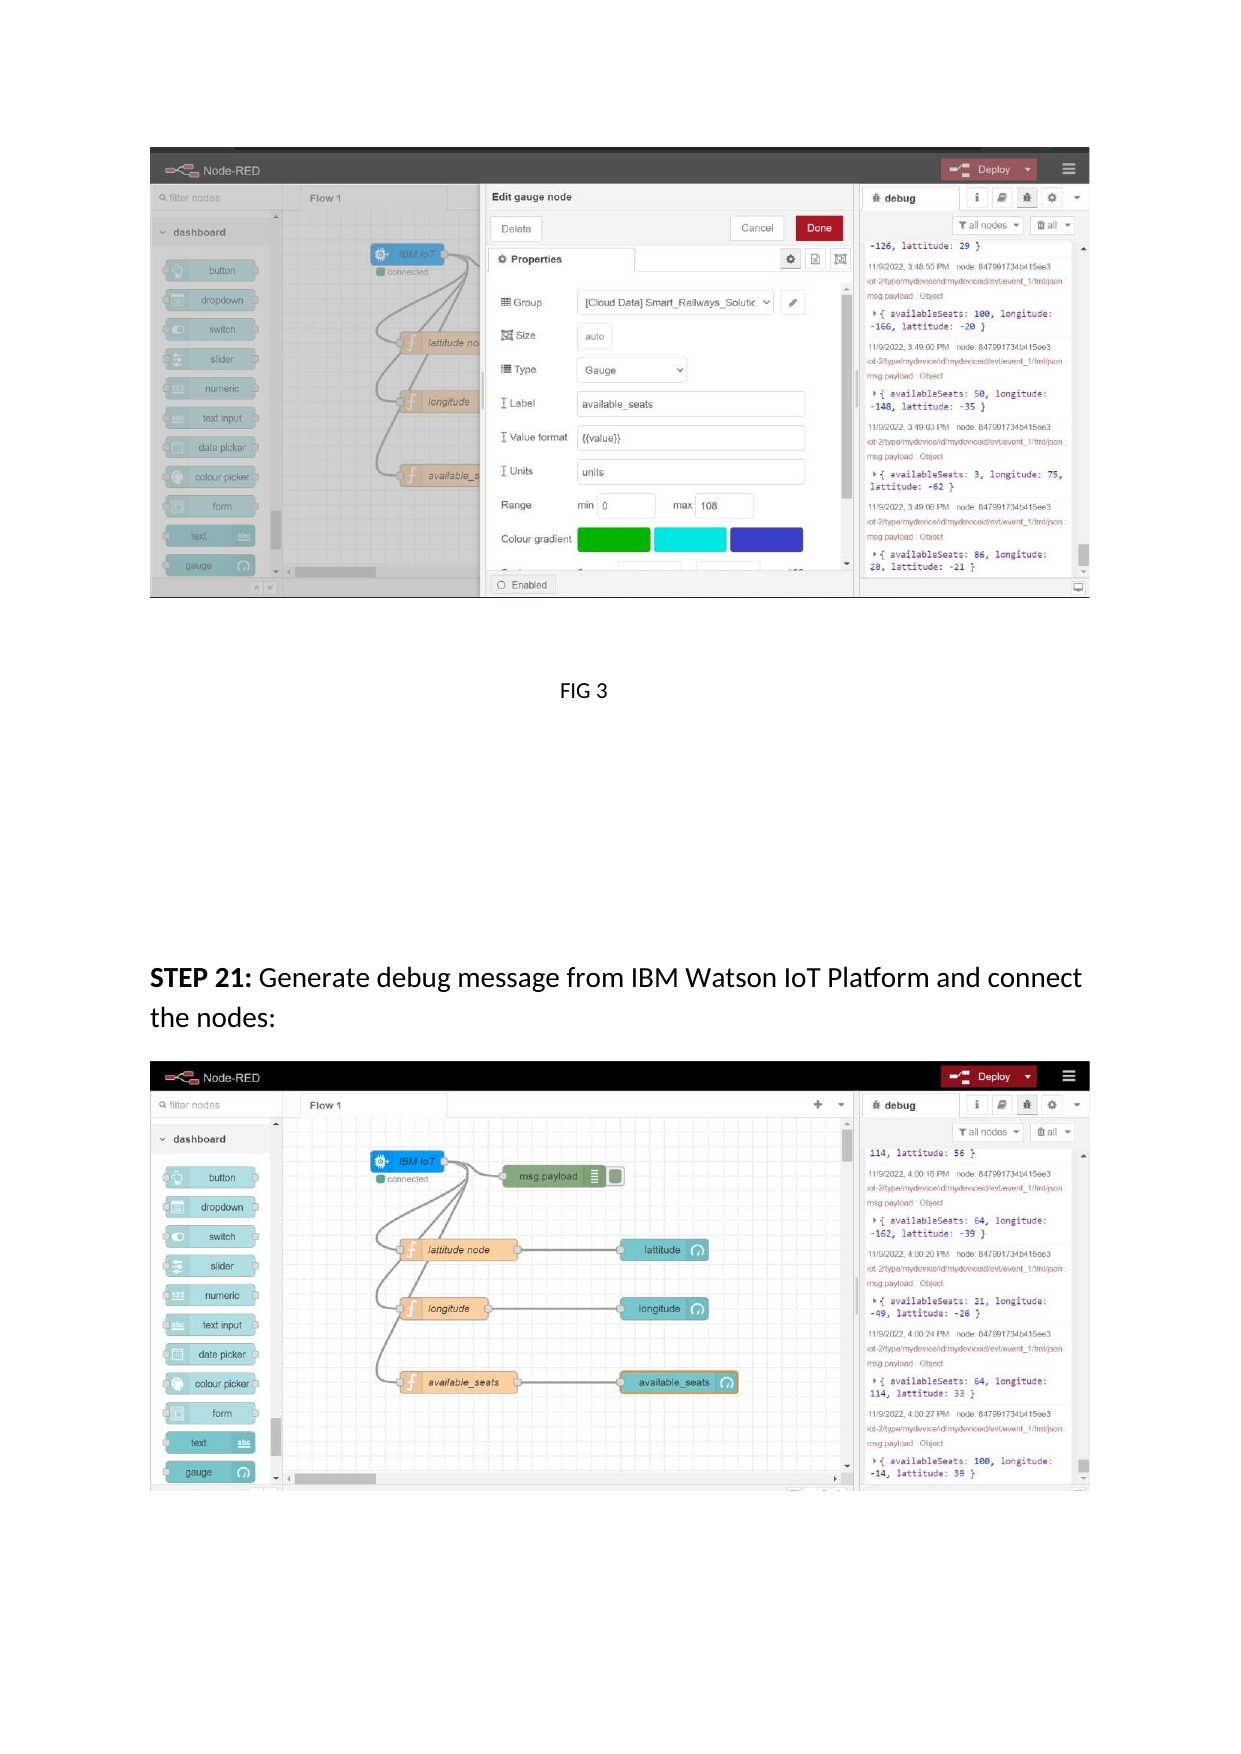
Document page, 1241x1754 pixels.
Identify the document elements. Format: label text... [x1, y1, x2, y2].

text FIG 3 [461, 676, 706, 704]
picture [150, 1061, 1090, 1491]
text STEP 21: Generate debug message from IBM Watson IoT Platform and connect the nodes: [150, 959, 1086, 1035]
picture [150, 147, 1090, 598]
